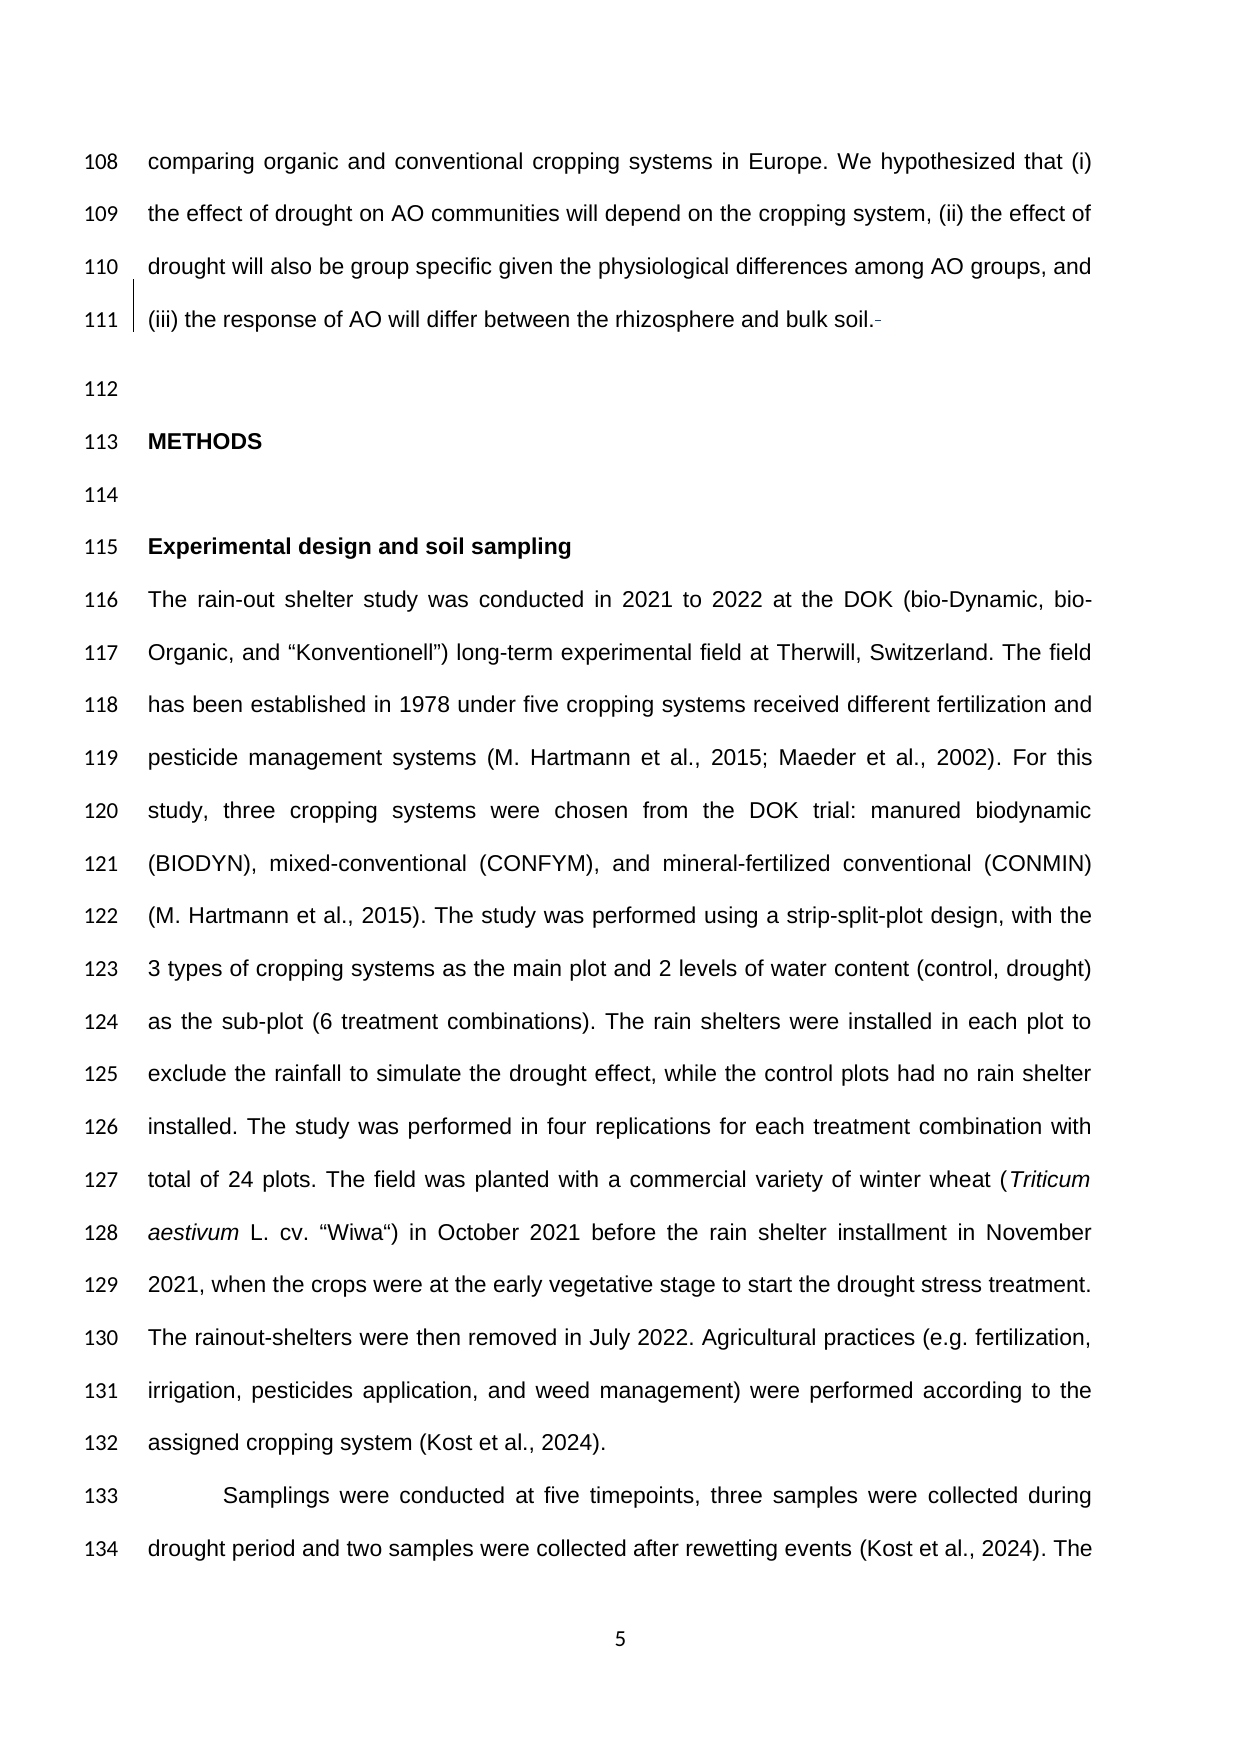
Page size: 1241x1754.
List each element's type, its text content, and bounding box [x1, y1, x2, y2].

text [148, 148, 1093, 332]
text Experimental design and soil sampling [148, 533, 1093, 559]
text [148, 1482, 1093, 1561]
text The rain-out shelter study was conducted in 2021 to 2022 at the DOK (bio-Dynamic, bio-Organic, and “Konventionell”) long-term experimental field at Therwill, Switzerland. The field has been established in 1978 under five cropping systems received different fertilization and pesticide management systems (M. Hartmann et al., 2015; Maeder et al., 2002). For this study, three cropping systems were chosen from the DOK trial: manured biodynamic (BIODYN), mixed-conventional (CONFYM), and mineral-fertilized conventional (CONMIN) (M. Hartmann et al., 2015). The study was performed using a strip-split-plot design, with the 3 types of cropping systems as the main plot and 2 levels of water content (control, drought) as the sub-plot (6 treatment combinations). The rain shelters were installed in each plot to exclude the rainfall to simulate the drought effect, while the control plots had no rain shelter installed. The study was performed in four replications for each treatment combination with total of 24 plots. The field was planted with a commercial variety of winter wheat (Triticum aestivum L. cv. “Wiwa“) in October 2021 before the rain shelter installment in November 2021, when the crops were at the early vegetative stage to start the drought stress treatment. The rainout-shelters were then removed in July 2022. Agricultural practices (e.g. fertilization, irrigation, pesticides application, and weed management) were performed according to the assigned cropping system (Kost et al., 2024). [148, 586, 1093, 1456]
text METHODS [148, 428, 1093, 454]
